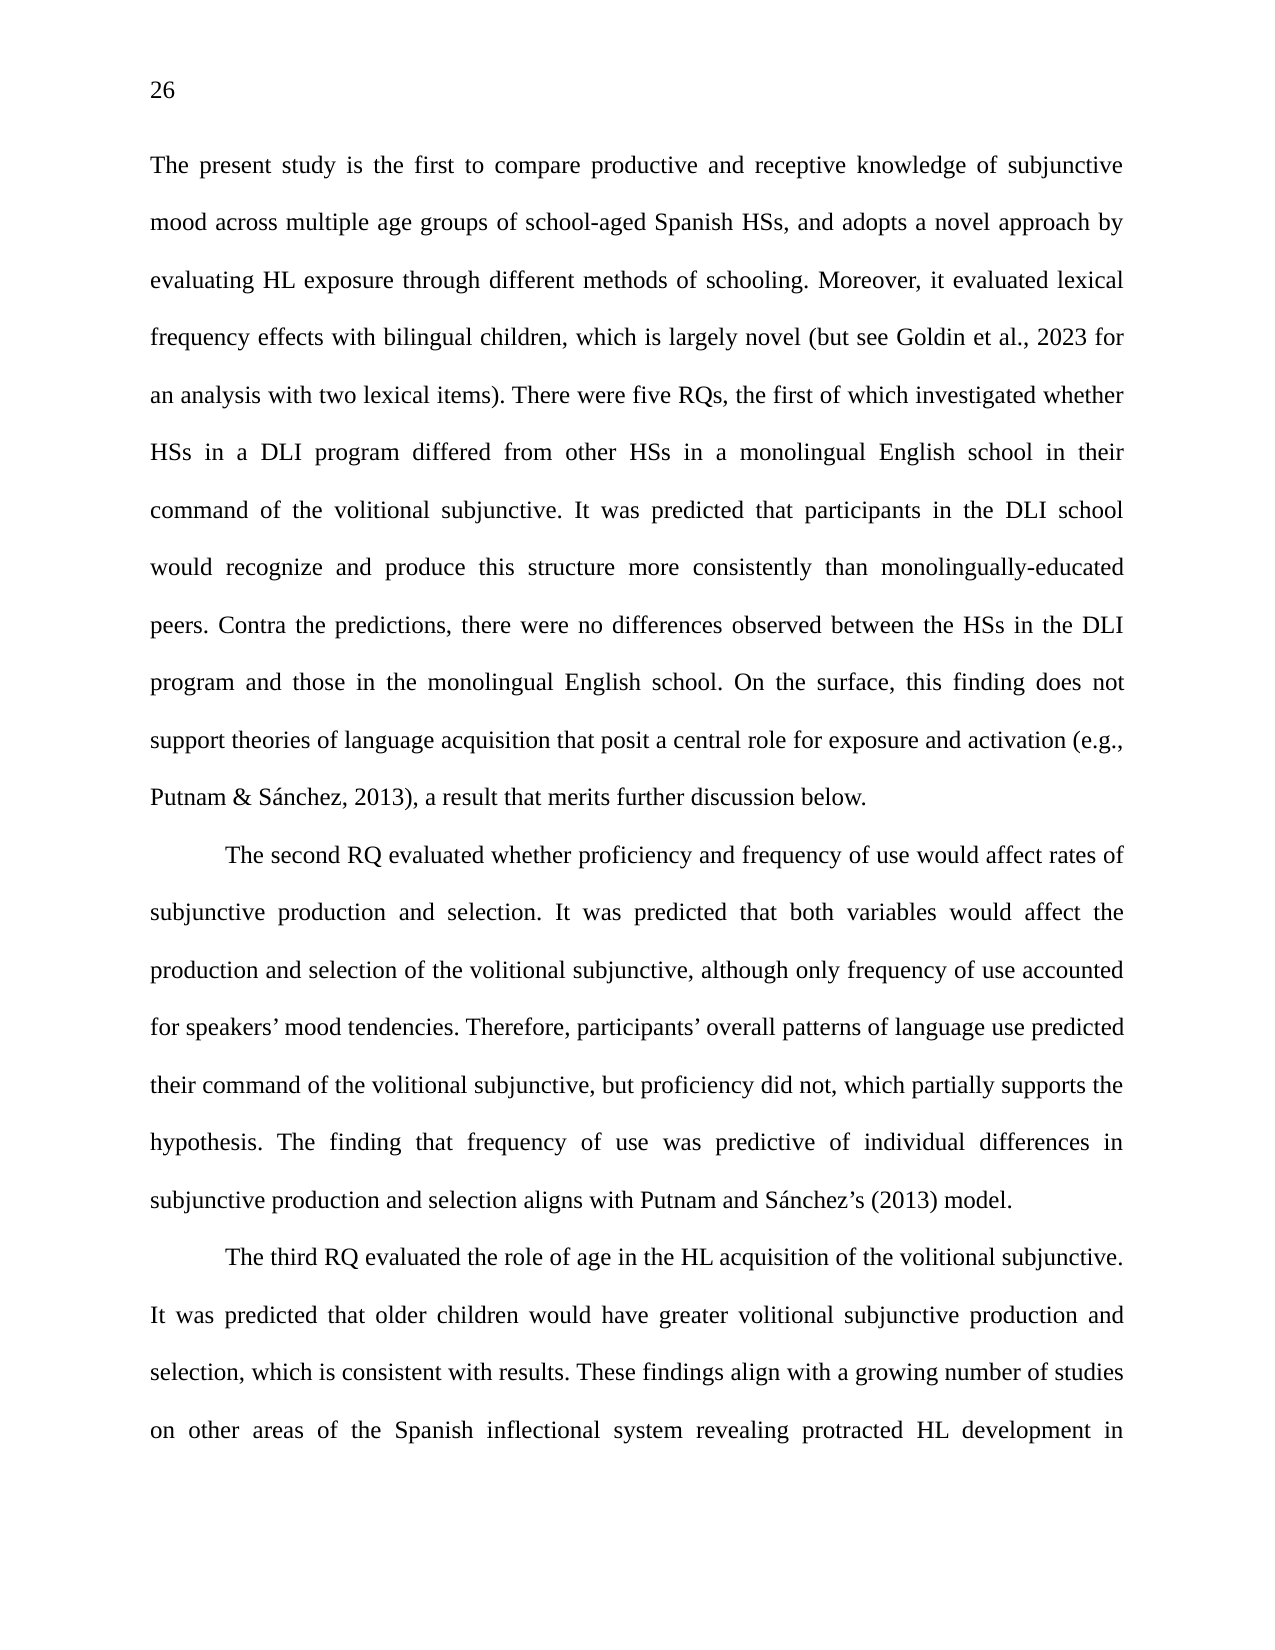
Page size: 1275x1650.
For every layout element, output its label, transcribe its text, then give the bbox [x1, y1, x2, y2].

text The second RQ evaluated whether proficiency and frequency of use would affect rates of subjunctive production and selection. It was predicted that both variables would affect the production and selection of the volitional subjunctive, although only frequency of use accounted for speakers’ mood tendencies. Therefore, participants’ overall patterns of language use predicted their command of the volitional subjunctive, but proficiency did not, which partially supports the hypothesis. The finding that frequency of use was predictive of individual differences in subjunctive production and selection aligns with Putnam and Sánchez’s (2013) model. [150, 840, 1125, 1214]
text The present study is the first to compare productive and receptive knowledge of subjunctive mood across multiple age groups of school-aged Spanish HSs, and adopts a novel approach by evaluating HL exposure through different methods of schooling. Moreover, it evaluated lexical frequency effects with bilingual children, which is largely novel (but see Goldin et al., 2023 for an analysis with two lexical items). There were five RQs, the first of which investigated whether HSs in a DLI program differed from other HSs in a monolingual English school in their command of the volitional subjunctive. It was predicted that participants in the DLI school would recognize and produce this structure more consistently than monolingually-educated peers. Contra the predictions, there were no differences observed between the HSs in the DLI program and those in the monolingual English school. On the surface, this finding does not support theories of language acquisition that posit a central role for exposure and activation (e.g., Putnam & Sánchez, 2013), a result that merits further discussion below. [150, 150, 1125, 811]
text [150, 1242, 1125, 1444]
